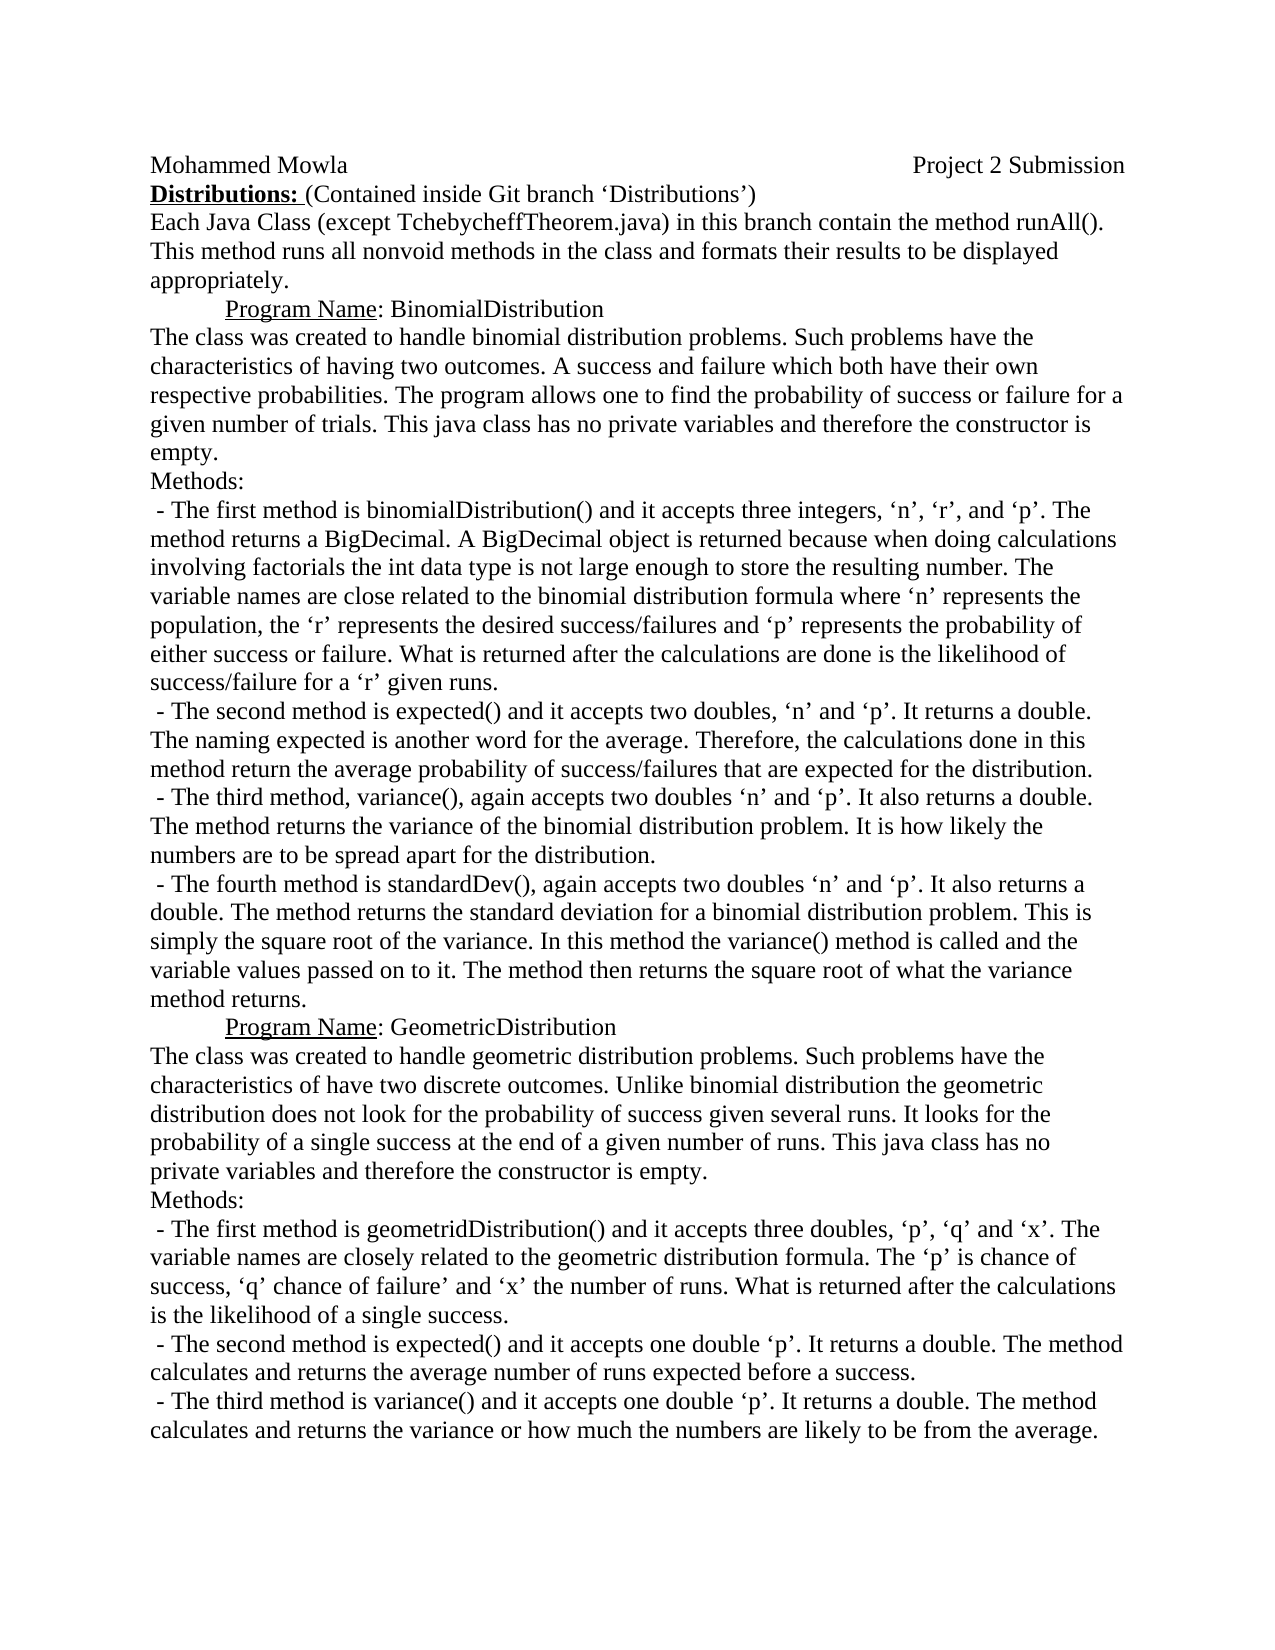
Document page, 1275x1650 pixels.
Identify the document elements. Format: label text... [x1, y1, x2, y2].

text - The first method is binomialDistribution() and it accepts three integers, ‘n’, ‘r’, and ‘p’. The method returns a BigDecimal. A BigDecimal object is returned because when doing calculations involving factorials the int data type is not large enough to store the resulting number. The variable names are close related to the binomial distribution formula where ‘n’ represents the population, the ‘r’ represents the desired success/failures and ‘p’ represents the probability of either success or failure. What is returned after the calculations are done is the likelihood of success/failure for a ‘r’ given runs. [150, 495, 1125, 696]
text - The fourth method is standardDev(), again accepts two doubles ‘n’ and ‘p’. It also returns a double. The method returns the standard deviation for a binomial distribution problem. This is simply the square root of the variance. In this method the variance() method is called and the variable values passed on to it. The method then returns the square root of what the variance method returns. [150, 869, 1125, 1012]
text The class was created to handle binomial distribution problems. Such problems have the characteristics of having two outcomes. A success and failure which both have their own respective probabilities. The program allows one to find the probability of success or failure for a given number of trials. This java class has no private variables and therefore the constructor is empty. [150, 322, 1125, 466]
text The class was created to handle geometric distribution problems. Such problems have the characteristics of have two discrete outcomes. Unlike binomial distribution the geometric distribution does not look for the probability of success given several runs. It looks for the probability of a single success at the end of a given number of runs. This java class has no private variables and therefore the constructor is empty. [150, 1041, 1125, 1185]
text - The first method is geometridDistribution() and it accepts three doubles, ‘p’, ‘q’ and ‘x’. The variable names are closely related to the geometric distribution formula. The ‘p’ is chance of success, ‘q’ chance of failure’ and ‘x’ the number of runs. What is returned after the calculations is the likelihood of a single success. [150, 1214, 1125, 1329]
text - The second method is expected() and it accepts two doubles, ‘n’ and ‘p’. It returns a double. The naming expected is another word for the average. Therefore, the calculations done in this method return the average probability of success/failures that are expected for the distribution. [150, 696, 1125, 782]
text Distributions: (Contained inside Git branch ‘Distributions’) [150, 179, 1125, 207]
text Mohammed Mowla Project 2 Submission [150, 150, 1125, 179]
text Each Java Class (except TchebycheffTheorem.java) in this branch contain the method runAll(). This method runs all nonvoid methods in the class and formats their results to be displayed appropriately. [150, 207, 1125, 294]
text Methods: [150, 1185, 1125, 1214]
text - The third method, variance(), again accepts two doubles ‘n’ and ‘p’. It also returns a double. The method returns the variance of the binomial distribution problem. It is how likely the numbers are to be spread apart for the distribution. [150, 782, 1125, 869]
text Methods: [150, 466, 1125, 495]
text - The second method is expected() and it accepts one double ‘p’. It returns a double. The method calculates and returns the average number of runs expected before a success. [150, 1329, 1125, 1386]
text - The third method is variance() and it accepts one double ‘p’. It returns a double. The method calculates and returns the variance or how much the numbers are likely to be from the average. [150, 1386, 1125, 1444]
text Program Name: GeometricDistribution [150, 1012, 1125, 1041]
text Program Name: BinomialDistribution [150, 294, 1125, 322]
